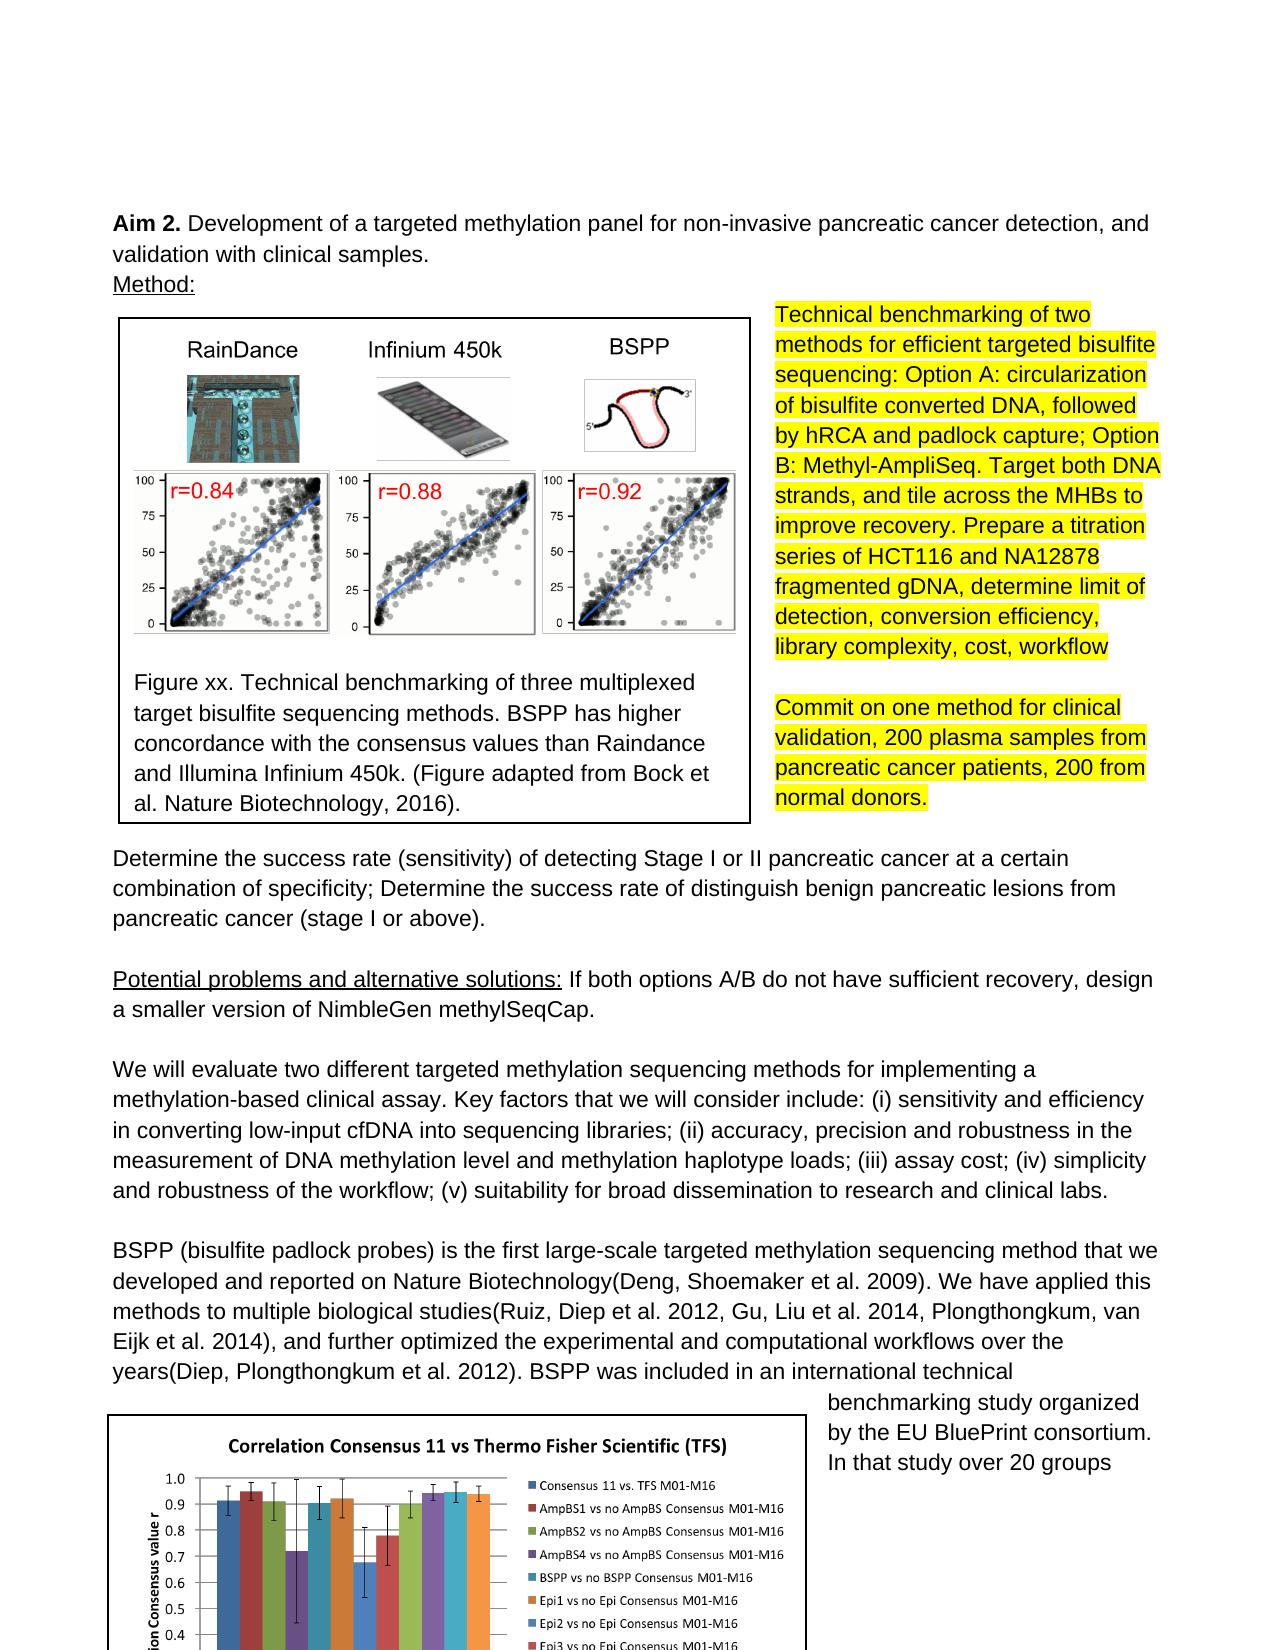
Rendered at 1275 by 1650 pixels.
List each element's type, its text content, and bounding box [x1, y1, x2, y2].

text Commit on one method for clinical validation, 200 plasma samples from pancreatic cancer patients, 200 from normal donors. [751, 694, 1162, 811]
text Determine the success rate (sensitivity) of detecting Stage I or II pancreatic cancer at a certain combination of specificity; Determine the success rate of distinguish benign pancreatic lesions from pancreatic cancer (stage I or above). [112, 845, 1162, 932]
text Method: [112, 271, 1162, 297]
picture [123, 1422, 806, 1650]
text Aim 2. Development of a targeted methylation panel for non-invasive pancreatic cancer detection, and validation with clinical samples. [112, 210, 1162, 267]
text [112, 1237, 1162, 1475]
text Potential problems and alternative solutions: If both options A/B do not have sufficient recovery, design a smaller version of NimbleGen methylSeqCap. [112, 966, 1162, 1022]
text We will evaluate two different targeted methylation sequencing methods for implementing a methylation-based clinical assay. Key factors that we will consider include: (i) sensitivity and efficiency in converting low-input cfDNA into sequencing libraries; (ii) accuracy, precision and robustness in the measurement of DNA methylation level and methylation haplotype loads; (iii) assay cost; (iv) simplicity and robustness of the workflow; (v) suitability for broad dissemination to research and clinical labs. [112, 1056, 1162, 1203]
picture [133, 325, 737, 636]
